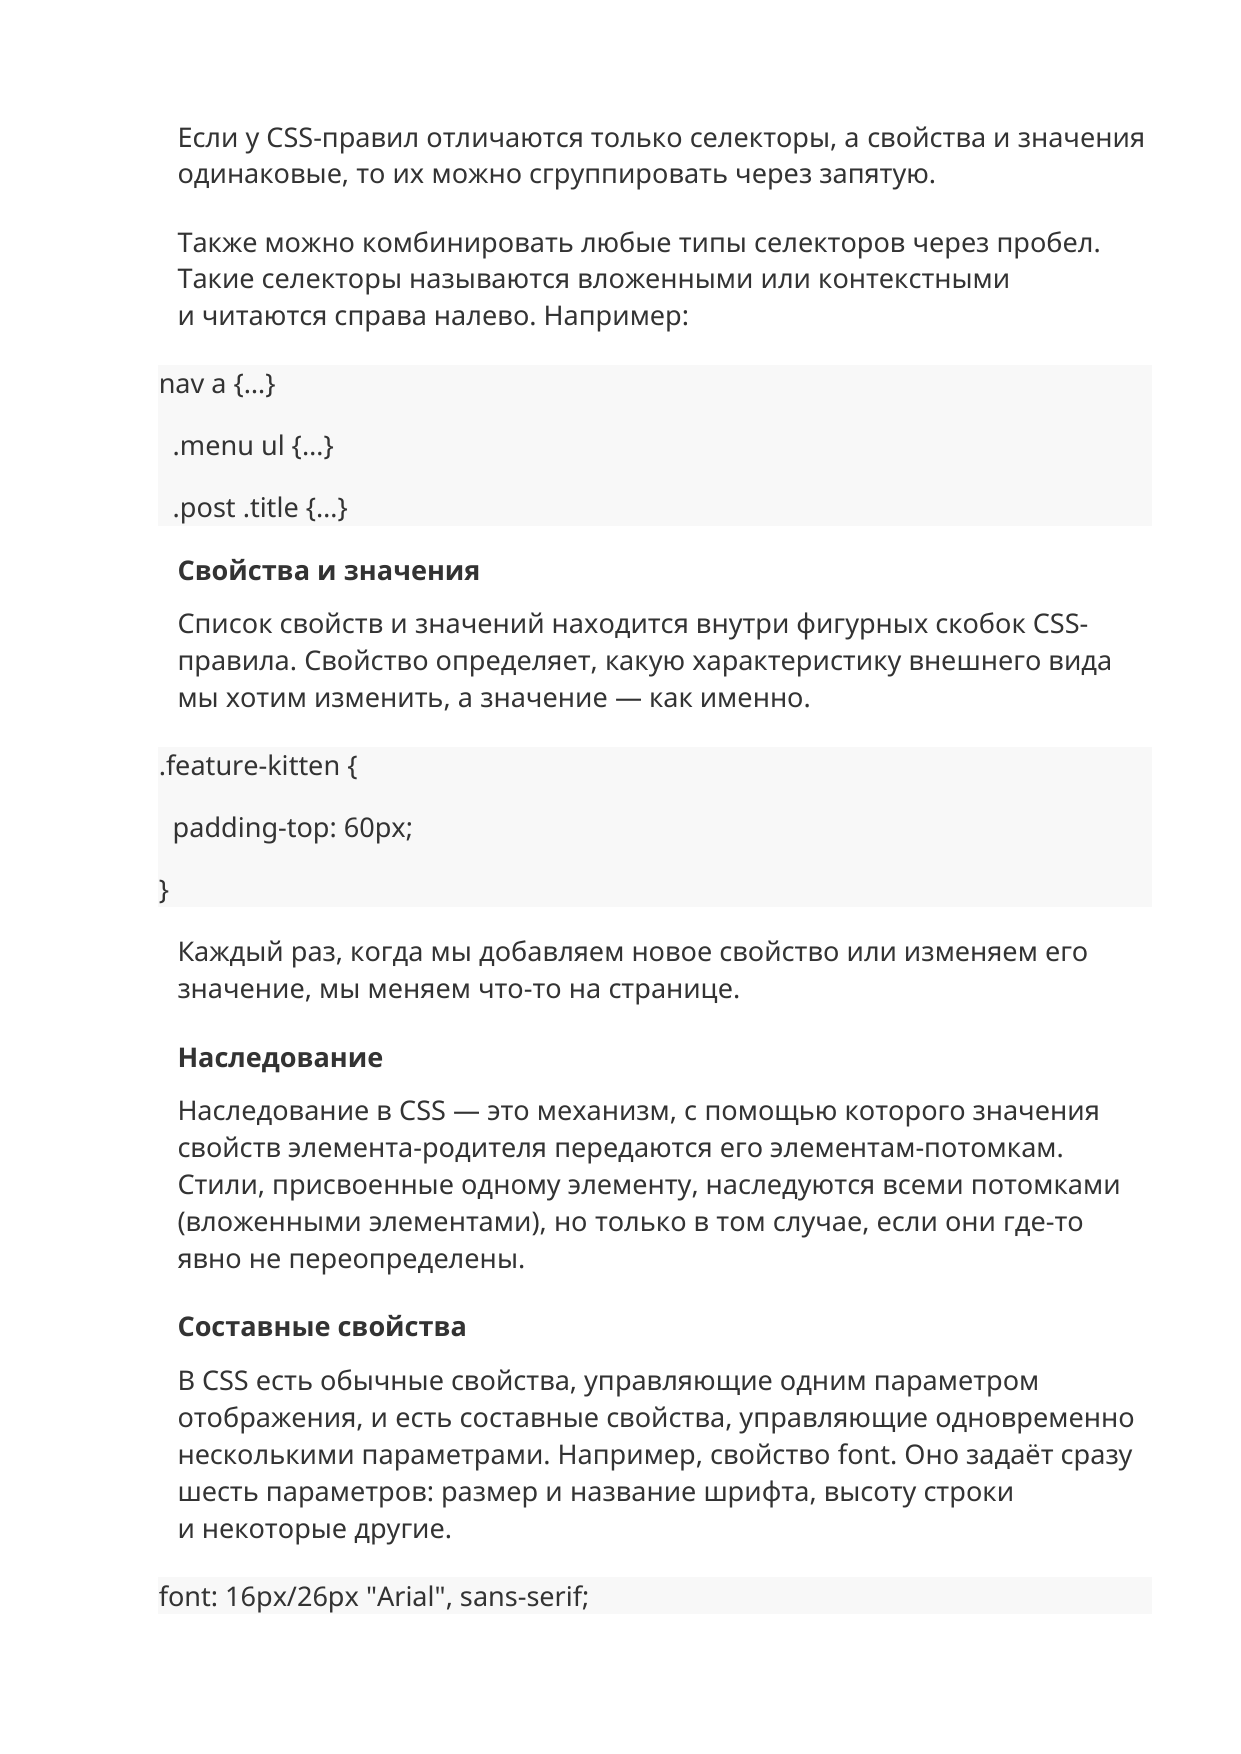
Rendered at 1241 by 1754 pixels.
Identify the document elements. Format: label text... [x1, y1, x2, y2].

text Каждый раз, когда мы добавляем новое свойство или изменяем его значение, мы меняем что-то на странице. [177, 932, 1152, 1006]
text Свойства и значения [177, 551, 1152, 588]
text .menu ul {…} [158, 427, 1152, 464]
text padding-top: 60px; [158, 809, 1152, 846]
text Составные свойства [177, 1307, 1152, 1345]
text Если у CSS-правил отличаются только селекторы, а свойства и значения одинаковые, то их можно сгруппировать через запятую. [177, 118, 1152, 192]
text Наследование в CSS — это механизм, с помощью которого значения свойств элемента-родителя передаются его элементам-потомкам. Стили, присвоенные одному элементу, наследуются всеми потомками (вложенными элементами), но только в том случае, если они где-то явно не переопределены. [177, 1092, 1152, 1276]
text Список свойств и значений находится внутри фигурных скобок CSS-правила. Свойство определяет, какую характеристику внешнего вида мы хотим изменить, а значение — как именно. [177, 605, 1152, 716]
text Наследование [177, 1037, 1152, 1075]
text .feature-kitten { [158, 747, 1152, 784]
text font: 16px/26px "Arial", sans-serif; [158, 1577, 1152, 1614]
text } [158, 871, 1152, 907]
text .post .title {…} [158, 489, 1152, 526]
text nav a {…} [158, 365, 1152, 402]
text В CSS есть обычные свойства, управляющие одним параметром отображения, и есть составные свойства, управляющие одновременно несколькими параметрами. Например, свойство font. Оно задаёт сразу шесть параметров: размер и название шрифта, высоту строки и некоторые другие. [177, 1362, 1152, 1546]
text Также можно комбинировать любые типы селекторов через пробел. Такие селекторы называются вложенными или контекстными и читаются справа налево. Например: [177, 223, 1152, 334]
